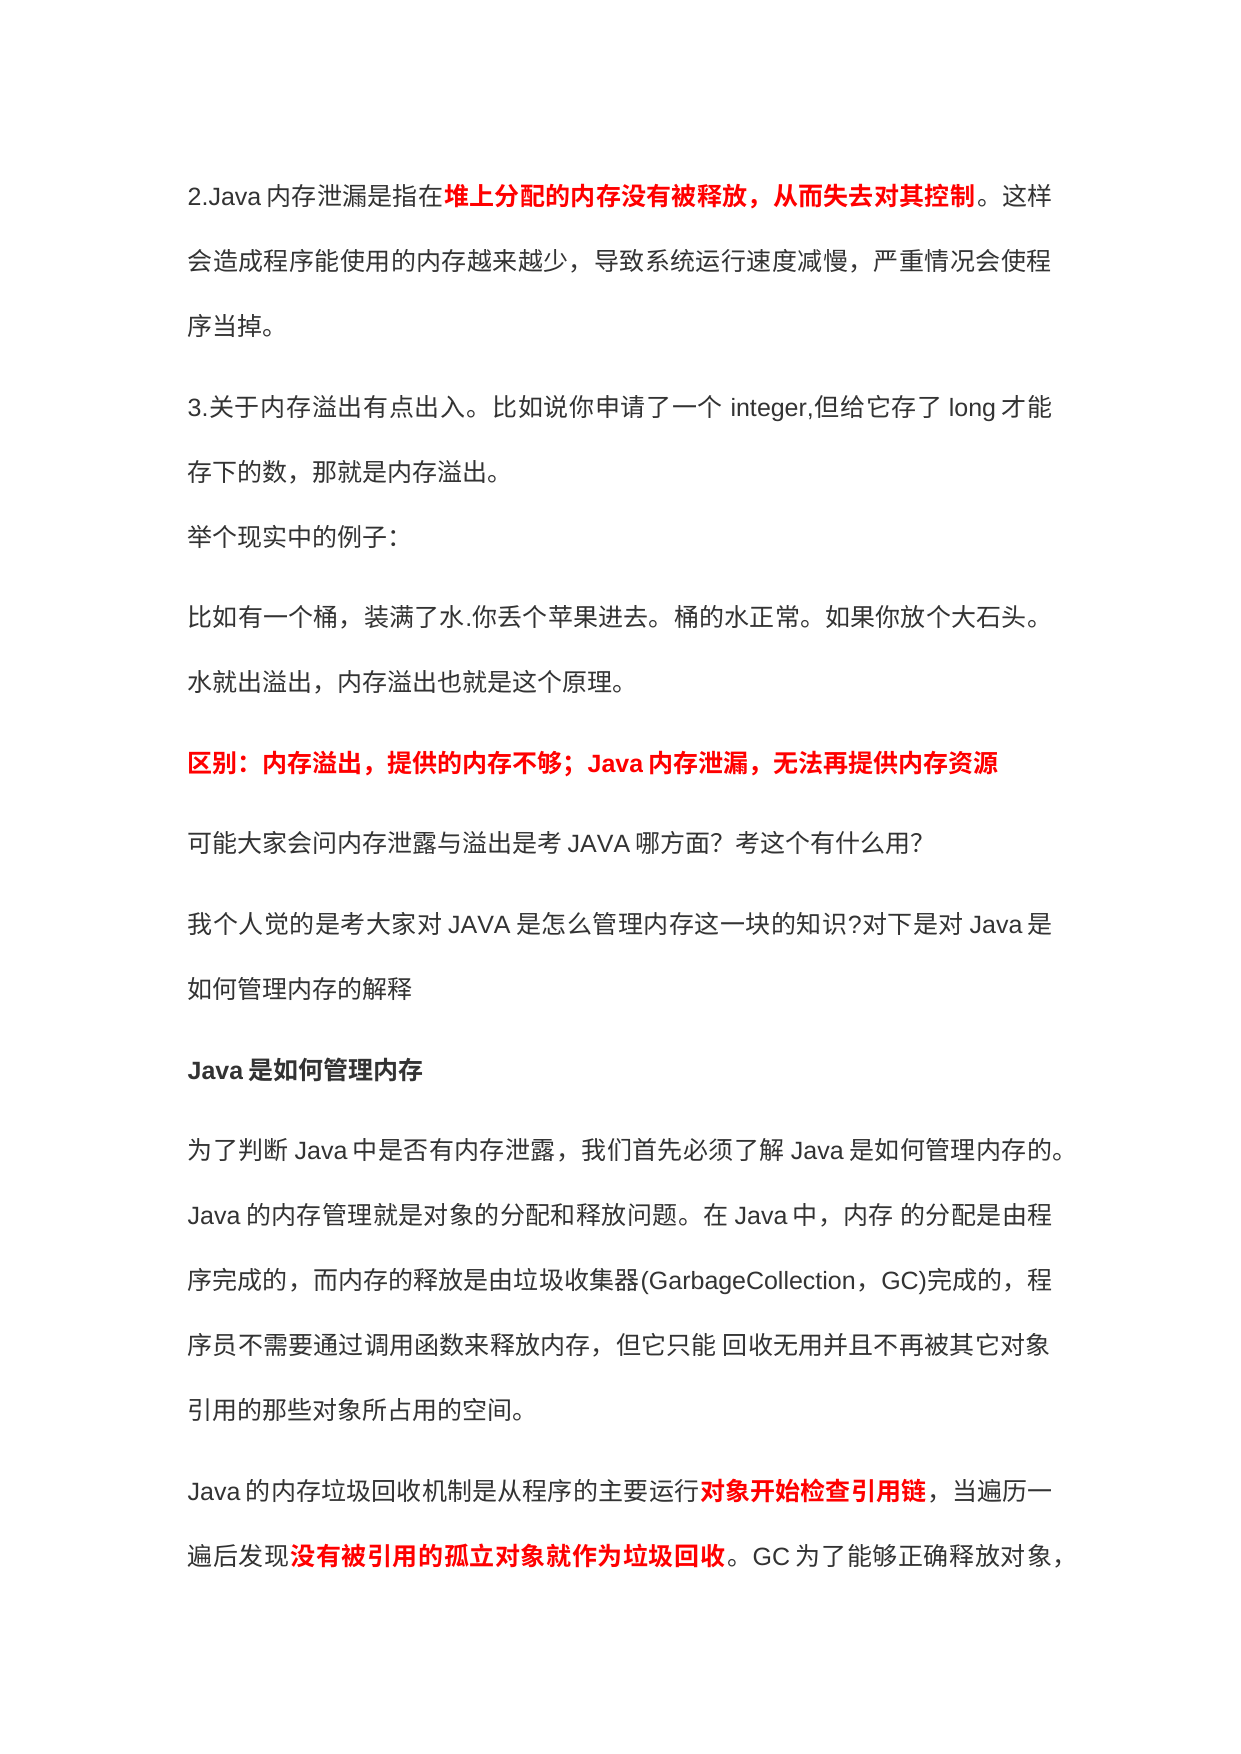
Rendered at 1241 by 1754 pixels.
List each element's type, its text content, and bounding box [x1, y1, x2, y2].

text 可能大家会问内存泄露与溢出是考JAVA哪方面？考这个有什么用？ [187, 809, 1053, 874]
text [187, 1457, 1053, 1587]
text 区别：内存溢出，提供的内存不够；Java内存泄漏，无法再提供内存资源 [187, 729, 1053, 794]
text 为了判断Java中是否有内存泄露，我们首先必须了解Java是如何管理内存的。Java的内存管理就是对象的分配和释放问题。在Java中，内存 的分配是由程序完成的，而内存的释放是由垃圾收集器(GarbageCollection，GC)完成的，程序员不需要通过调用函数来释放内存，但它只能 回收无用并且不再被其它对象引用的那些对象所占用的空间。 [187, 1116, 1053, 1441]
text 2.Java内存泄漏是指在堆上分配的内存没有被释放，从而失去对其控制。这样会造成程序能使用的内存越来越少，导致系统运行速度减慢，严重情况会使程序当掉。 [187, 162, 1053, 357]
text 3.关于内存溢出有点出入。比如说你申请了一个integer,但给它存了long才能存下的数，那就是内存溢出。 举个现实中的例子： [187, 373, 1053, 568]
text Java是如何管理内存 [187, 1036, 1053, 1101]
text 我个人觉的是考大家对JAVA是怎么管理内存这一块的知识?对下是对Java是如何管理内存的解释 [187, 890, 1053, 1020]
text 比如有一个桶，装满了水.你丢个苹果进去。桶的水正常。如果你放个大石头。水就出溢出，内存溢出也就是这个原理。 [187, 583, 1053, 713]
